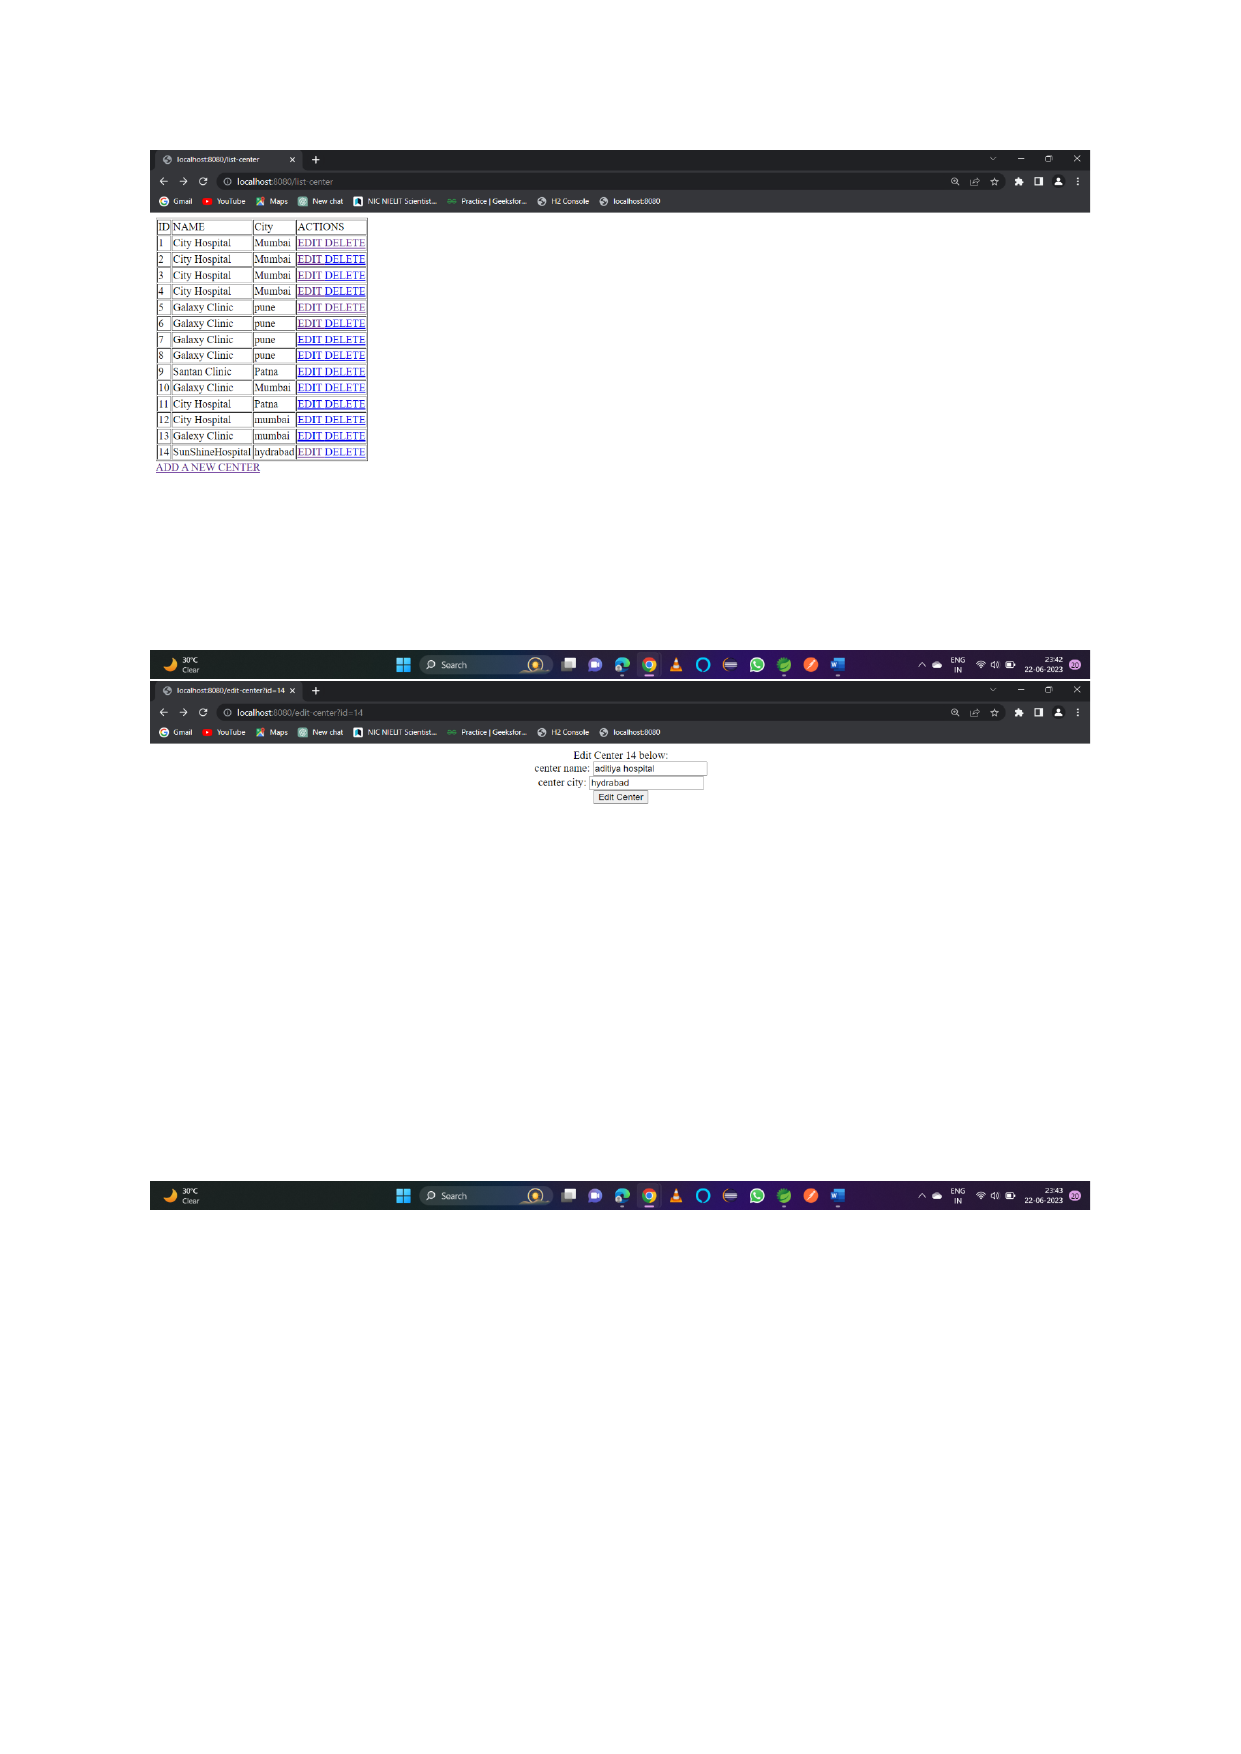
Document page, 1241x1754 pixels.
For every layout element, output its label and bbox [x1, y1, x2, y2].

picture [150, 150, 1091, 679]
picture [150, 681, 1091, 1210]
